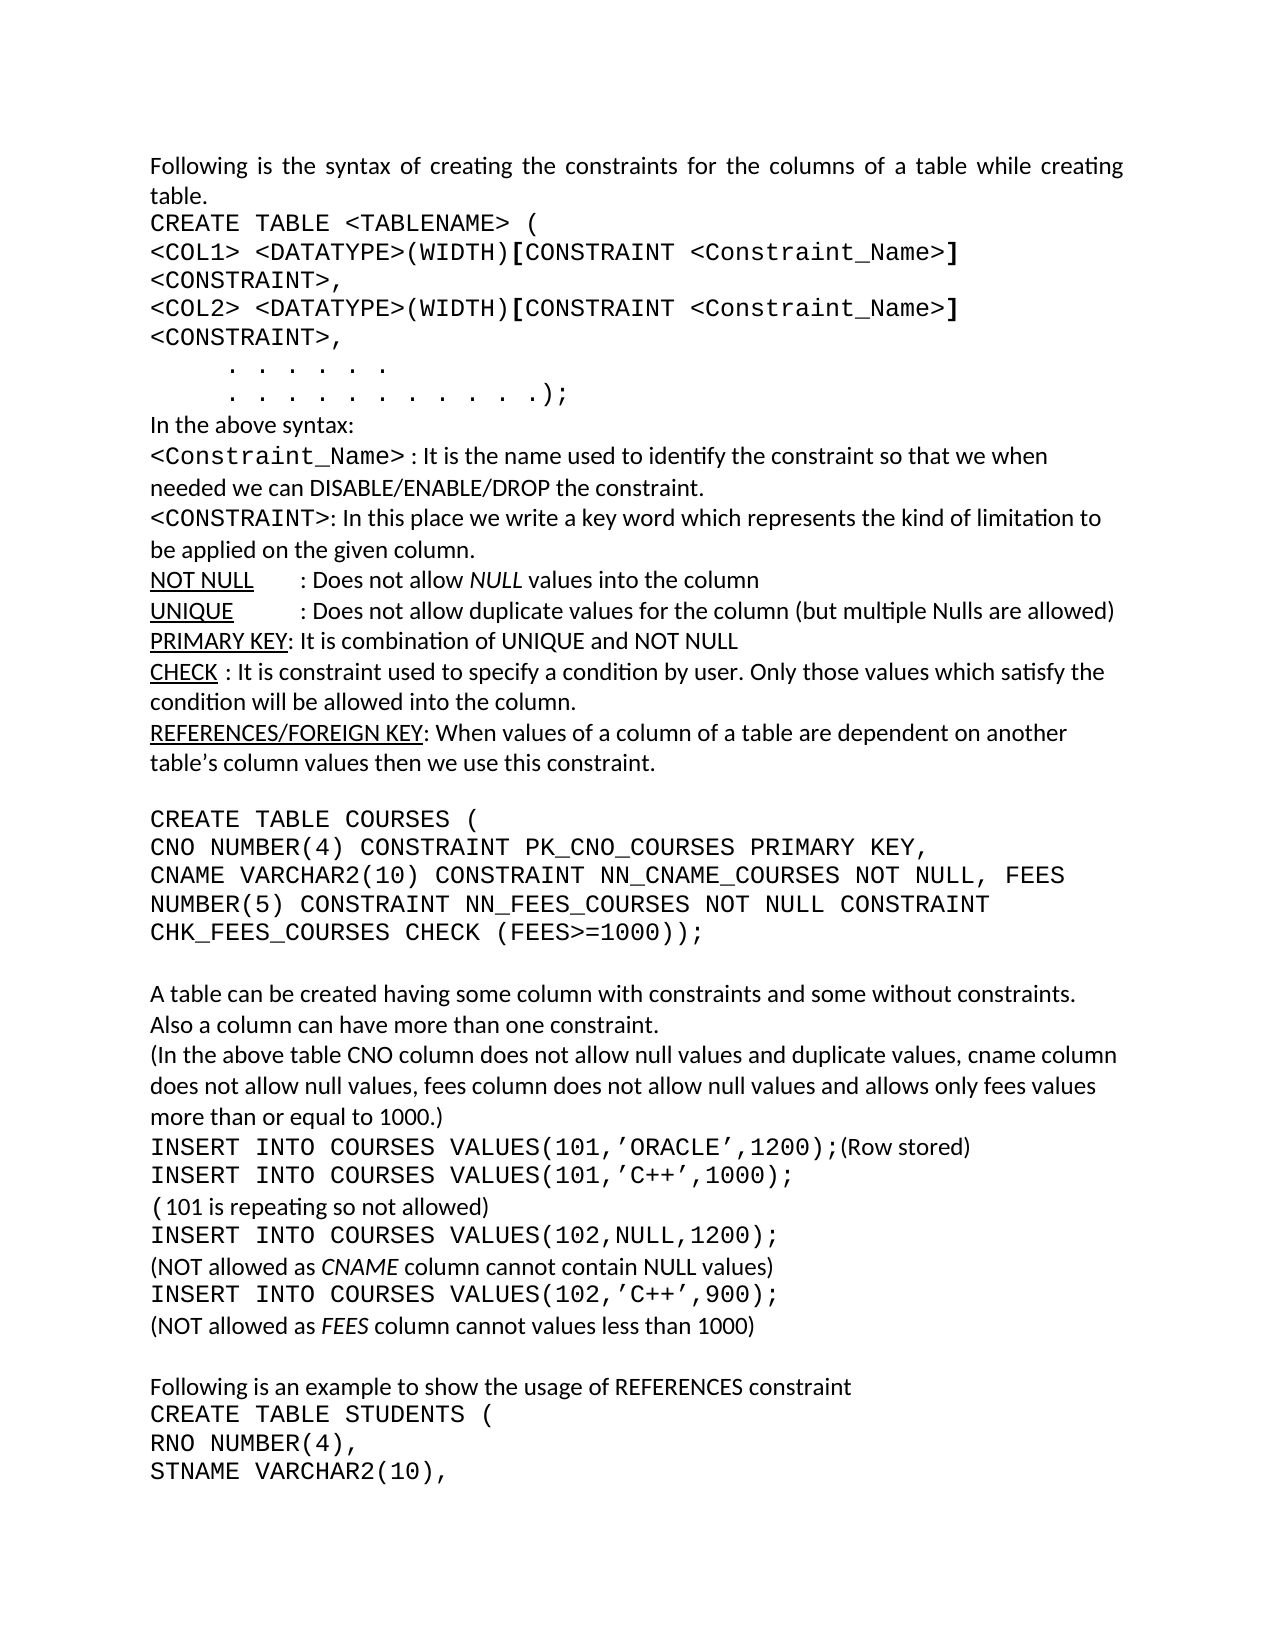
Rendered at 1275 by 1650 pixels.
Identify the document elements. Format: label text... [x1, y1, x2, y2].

text UNIQUE : Does not allow duplicate values for the column (but multiple Nulls are allowed) [150, 595, 1125, 626]
text REFERENCES/FOREIGN KEY: When values of a column of a table are dependent on another table’s column values then we use this constraint. [150, 717, 1125, 778]
text CNO NUMBER(4) CONSTRAINT PK_CNO_COURSES PRIMARY KEY, [150, 835, 1125, 863]
text INSERT INTO COURSES VALUES(102,’C++’,900); [150, 1282, 1125, 1310]
text <COL1> <DATATYPE>(WIDTH)[CONSTRAINT <Constraint_Name>] <CONSTRAINT>, [150, 239, 1125, 296]
text CNAME VARCHAR2(10) CONSTRAINT NN_CNAME_COURSES NOT NULL, FEES NUMBER(5) CONSTRAINT NN_FEES_COURSES NOT NULL CONSTRAINT CHK_FEES_COURSES CHECK (FEES>=1000)); [150, 863, 1125, 948]
text CHECK : It is constraint used to specify a condition by user. Only those values which satisfy the condition will be allowed into the column. [150, 656, 1125, 717]
text CREATE TABLE <TABLENAME> ( [150, 211, 1125, 239]
text <Constraint_Name> : It is the name used to identify the constraint so that we when needed we can DISABLE/ENABLE/DROP the constraint. [150, 440, 1125, 502]
text RNO NUMBER(4), [150, 1430, 1125, 1458]
text . . . . . . . . . . .); [150, 381, 1125, 409]
text <CONSTRAINT>: In this place we write a key word which represents the kind of limitation to be applied on the given column. [150, 502, 1125, 564]
text Following is an example to show the usage of REFERENCES constraint [150, 1371, 1125, 1402]
text INSERT INTO COURSES VALUES(101,’C++’,1000); [150, 1163, 1125, 1191]
text Following is the syntax of creating the constraints for the columns of a table while creating table. [150, 150, 1125, 211]
text (In the above table CNO column does not allow null values and duplicate values, cname column does not allow null values, fees column does not allow null values and allows only fees values more than or equal to 1000.) [150, 1040, 1125, 1131]
text STNAME VARCHAR2(10), [150, 1458, 1125, 1487]
text (NOT allowed as FEES column cannot values less than 1000) [150, 1310, 1125, 1341]
text NOT NULL : Does not allow NULL values into the column [150, 564, 1125, 595]
text . . . . . . [150, 353, 1125, 381]
text INSERT INTO COURSES VALUES(101,’ORACLE’,1200);(Row stored) [150, 1131, 1125, 1163]
text (NOT allowed as CNAME column cannot contain NULL values) [150, 1251, 1125, 1282]
text CREATE TABLE COURSES ( [150, 806, 1125, 835]
text PRIMARY KEY: It is combination of UNIQUE and NOT NULL [150, 626, 1125, 656]
text <COL2> <DATATYPE>(WIDTH)[CONSTRAINT <Constraint_Name>] <CONSTRAINT>, [150, 296, 1125, 353]
text INSERT INTO COURSES VALUES(102,NULL,1200); [150, 1223, 1125, 1251]
text A table can be created having some column with constraints and some without constraints. Also a column can have more than one constraint. [150, 979, 1125, 1040]
text In the above syntax: [150, 409, 1125, 440]
text (101 is repeating so not allowed) [150, 1191, 1125, 1223]
text CREATE TABLE STUDENTS ( [150, 1402, 1125, 1430]
